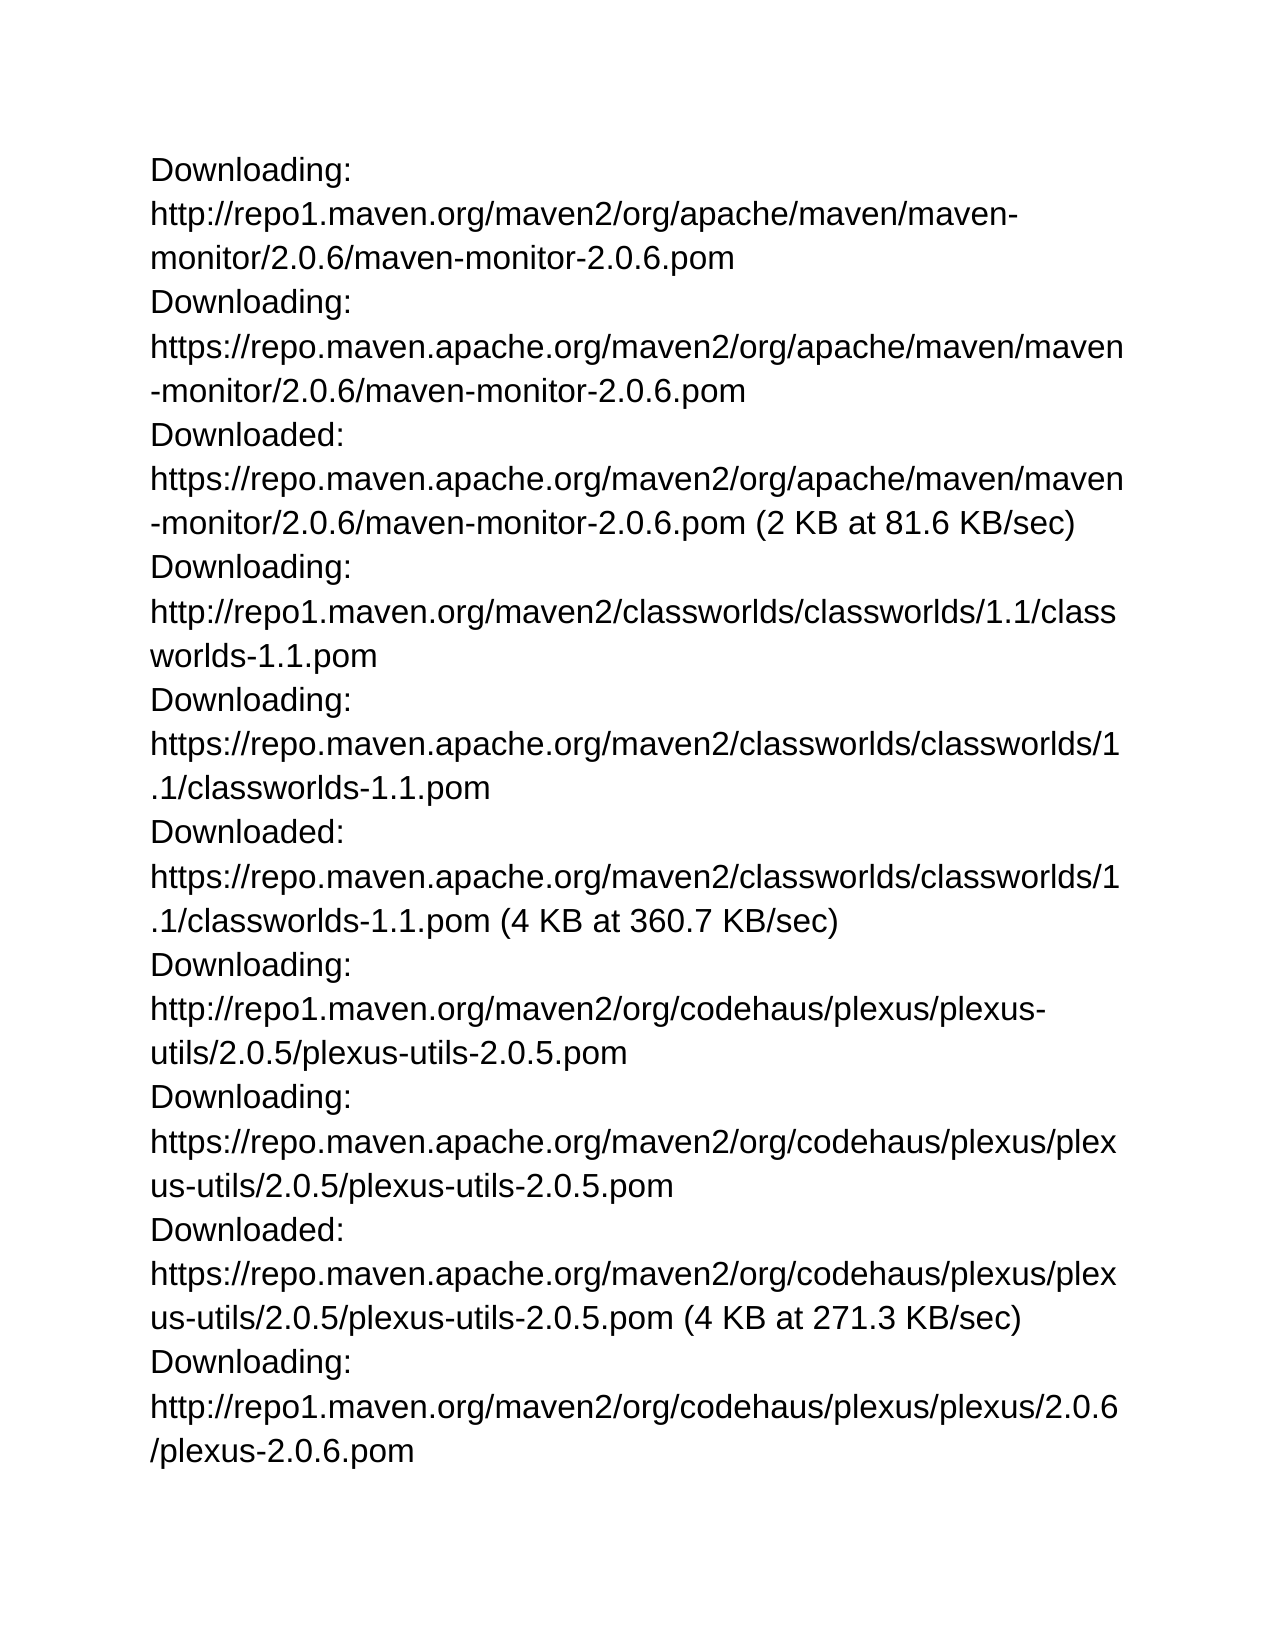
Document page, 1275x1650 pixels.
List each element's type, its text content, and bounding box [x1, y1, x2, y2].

text Downloading: http://repo1.maven.org/maven2/org/codehaus/plexus/plexus/2.0.6/plexus-2.0.6.pom [150, 1342, 1125, 1469]
text Downloading: https://repo.maven.apache.org/maven2/org/codehaus/plexus/plexus-utils/2.0.5/plexus-utils-2.0.5.pom [150, 1077, 1125, 1204]
text Downloading: https://repo.maven.apache.org/maven2/classworlds/classworlds/1.1/classworlds-1.1.pom [150, 680, 1125, 807]
text Downloading: http://repo1.maven.org/maven2/classworlds/classworlds/1.1/classworlds-1.1.pom [150, 547, 1125, 674]
text Downloaded: https://repo.maven.apache.org/maven2/classworlds/classworlds/1.1/classworlds-1.1.pom (4 KB at 360.7 KB/sec) [150, 812, 1125, 939]
text Downloaded: https://repo.maven.apache.org/maven2/org/apache/maven/maven-monitor/2.0.6/maven-monitor-2.0.6.pom (2 KB at 81.6 KB/sec) [150, 415, 1125, 542]
text Downloading: http://repo1.maven.org/maven2/org/codehaus/plexus/plexus-utils/2.0.5/plexus-utils-2.0.5.pom [150, 945, 1125, 1072]
text Downloading: https://repo.maven.apache.org/maven2/org/apache/maven/maven-monitor/2.0.6/maven-monitor-2.0.6.pom [150, 282, 1125, 409]
text Downloaded: https://repo.maven.apache.org/maven2/org/codehaus/plexus/plexus-utils/2.0.5/plexus-utils-2.0.5.pom (4 KB at 271.3 KB/sec) [150, 1210, 1125, 1337]
text Downloading: http://repo1.maven.org/maven2/org/apache/maven/maven-monitor/2.0.6/maven-monitor-2.0.6.pom [150, 150, 1125, 277]
